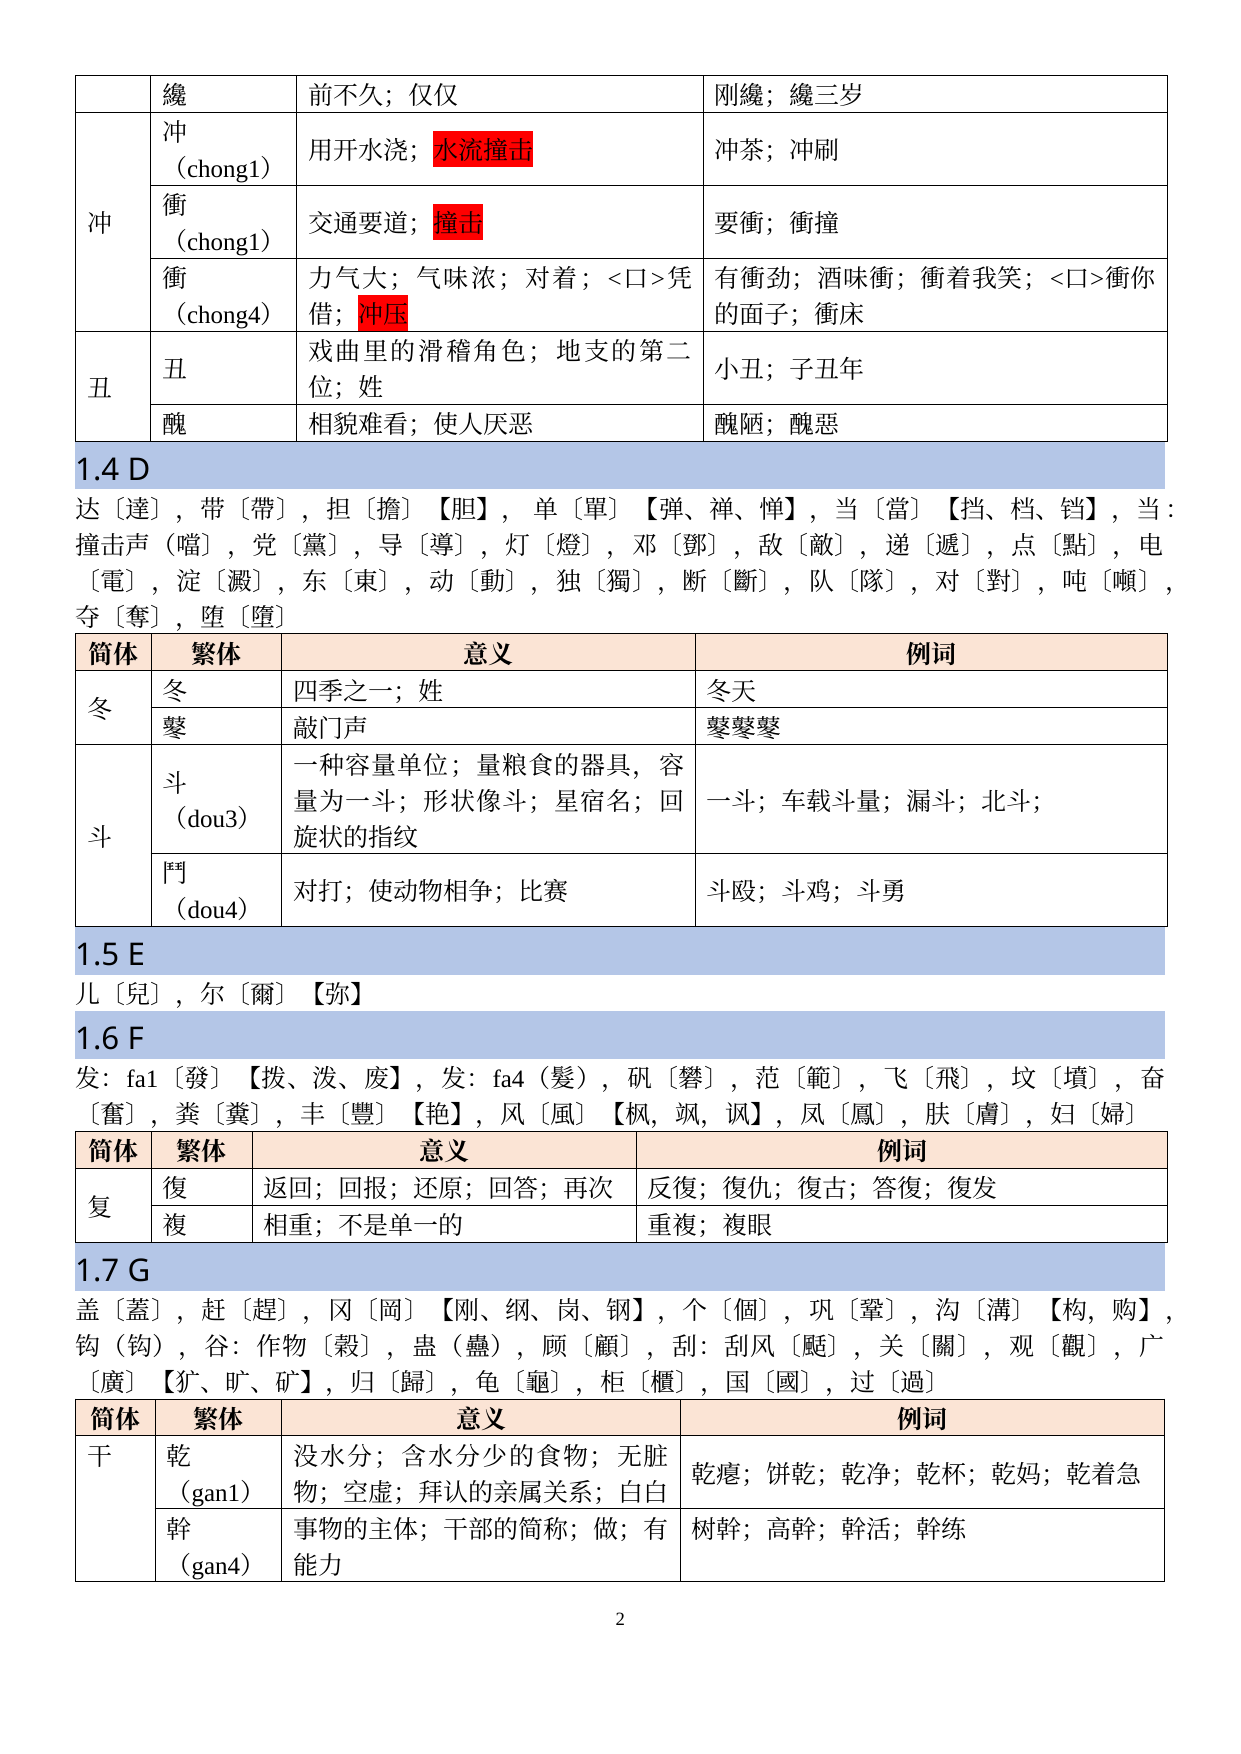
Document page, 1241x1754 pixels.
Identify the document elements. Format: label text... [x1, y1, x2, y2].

table_header 例词 [637, 1132, 1167, 1168]
table_cell 複 [152, 1206, 252, 1242]
table_cell 復 [152, 1169, 252, 1205]
table_cell 交通要道；撞击 [297, 186, 703, 258]
table_cell 斗（dou3） [152, 745, 281, 853]
table_header 简体 [76, 1400, 155, 1435]
table_cell 敲门声 [282, 708, 695, 744]
table_cell 衝（chong4） [151, 259, 296, 331]
table_cell 乾瘪；饼乾；乾净；乾杯；乾妈；乾着急 [681, 1436, 1164, 1508]
subtitle D [75, 442, 1165, 489]
table_header 意义 [282, 634, 695, 670]
table_header 繁体 [156, 1400, 281, 1435]
text 达〔達〕，带〔帶〕，担〔擔〕【胆】， 单〔單〕【弹、禅、惮】，当〔當〕【挡、档、铛】，当：撞击声（噹〕，党〔黨〕，导〔導〕，灯〔燈〕，邓〔鄧〕，敌〔敵〕，递〔遞〕，点〔點〕，电〔電〕，淀〔澱〕，东〔東〕，动〔動〕，独〔獨〕，断〔斷〕，队〔隊〕，对〔對〕，吨〔噸〕，夺〔奪〕，堕〔墮〕 [75, 489, 1165, 633]
table_cell 小丑；子丑年 [704, 332, 1167, 404]
table_header 意义 [253, 1132, 636, 1168]
table_cell 戏曲里的滑稽角色；地支的第二位；姓 [297, 332, 703, 404]
table_cell 返回；回报；还原；回答；再次 [253, 1169, 636, 1205]
table_cell 用开水浇；水流撞击 [297, 113, 703, 185]
table_cell 复 [76, 1169, 151, 1242]
table_cell 干 [76, 1436, 155, 1581]
subtitle E [75, 927, 1165, 975]
table_cell 一斗；车载斗量；漏斗；北斗； [696, 745, 1167, 853]
table_cell 反復；復仇；復古；答復；復发 [637, 1169, 1167, 1205]
table_cell 冬 [76, 671, 151, 744]
table_cell 事物的主体；干部的简称；做；有能力 [282, 1509, 680, 1581]
table_cell 冲（chong1） [151, 113, 296, 185]
table_cell 四季之一；姓 [282, 671, 695, 707]
table_cell 乾（gan1） [156, 1436, 281, 1508]
table_cell 有衝劲；酒味衝；衝着我笑；<口>衝你的面子；衝床 [704, 259, 1167, 331]
table_cell 鬥（dou4） [152, 854, 281, 926]
table_cell 树幹；高幹；幹活；幹练 [681, 1509, 1164, 1581]
table_header 繁体 [152, 634, 281, 670]
table_header 繁体 [152, 1132, 252, 1168]
table_header 例词 [681, 1400, 1164, 1435]
text 盖〔蓋〕，赶〔趕〕，冈〔岡〕【刚、纲、岗、钢】，个〔個〕，巩〔鞏〕，沟〔溝〕【构，购】，钩（钩），谷：作物〔榖〕，蛊（蠱），顾〔顧〕，刮：刮风〔颳〕，关〔關〕，观〔觀〕，广〔廣〕【犷、旷、矿】，归〔歸〕，龟〔龜〕，柜〔櫃〕，国〔國〕，过〔過〕 [75, 1291, 1165, 1398]
table_cell 冬天 [696, 671, 1167, 707]
table_cell 对打；使动物相争；比赛 [282, 854, 695, 926]
table_cell 相重；不是单一的 [253, 1206, 636, 1242]
table_cell 斗 [76, 745, 151, 926]
table_cell 重複；複眼 [637, 1206, 1167, 1242]
table_cell 才 [76, 76, 150, 112]
table_header 意义 [282, 1400, 680, 1435]
text 儿〔兒〕，尔〔爾〕【弥】 [75, 975, 1165, 1011]
table_header 简体 [76, 1132, 151, 1168]
table_cell 冬 [152, 671, 281, 707]
table_cell 纔 [151, 76, 296, 112]
table_cell 鼕 [152, 708, 281, 744]
table_cell 丑 [151, 332, 296, 404]
table_cell 力气大；气味浓；对着；<口>凭借；冲压 [297, 259, 703, 331]
table_cell 没水分；含水分少的食物；无脏物；空虚；拜认的亲属关系；白白 [282, 1436, 680, 1508]
table_cell 要衝；衝撞 [704, 186, 1167, 258]
table_header 例词 [696, 634, 1167, 670]
table_cell 前不久；仅仅 [297, 76, 703, 112]
table_cell 一种容量单位；量粮食的器具，容量为一斗；形状像斗；星宿名；回旋状的指纹 [282, 745, 695, 853]
table_header 简体 [76, 634, 151, 670]
subtitle G [75, 1243, 1165, 1291]
table_cell 相貌难看；使人厌恶 [297, 405, 703, 441]
table_cell 幹（gan4） [156, 1509, 281, 1581]
table_cell 刚纔；纔三岁 [704, 76, 1167, 112]
table_cell 衝（chong1） [151, 186, 296, 258]
table_cell 斗殴；斗鸡；斗勇 [696, 854, 1167, 926]
table_cell 丑 [76, 332, 150, 441]
table_cell 冲茶；冲刷 [704, 113, 1167, 185]
table_cell 冲 [76, 113, 150, 331]
table_cell 鼕鼕鼕 [696, 708, 1167, 744]
table_cell 醜陋；醜惡 [704, 405, 1167, 441]
text 发：fa1〔發〕【拨、泼、废】，发：fa4（髮），矾〔礬〕，范〔範〕，飞〔飛〕，坟〔墳〕，奋〔奮〕，粪〔糞〕，丰〔豐〕【艳】，风〔風〕【枫，飒，讽】，凤〔鳳〕，肤〔膚〕，妇〔婦〕 [75, 1059, 1165, 1131]
table_cell 醜 [151, 405, 296, 441]
subtitle F [75, 1011, 1165, 1059]
